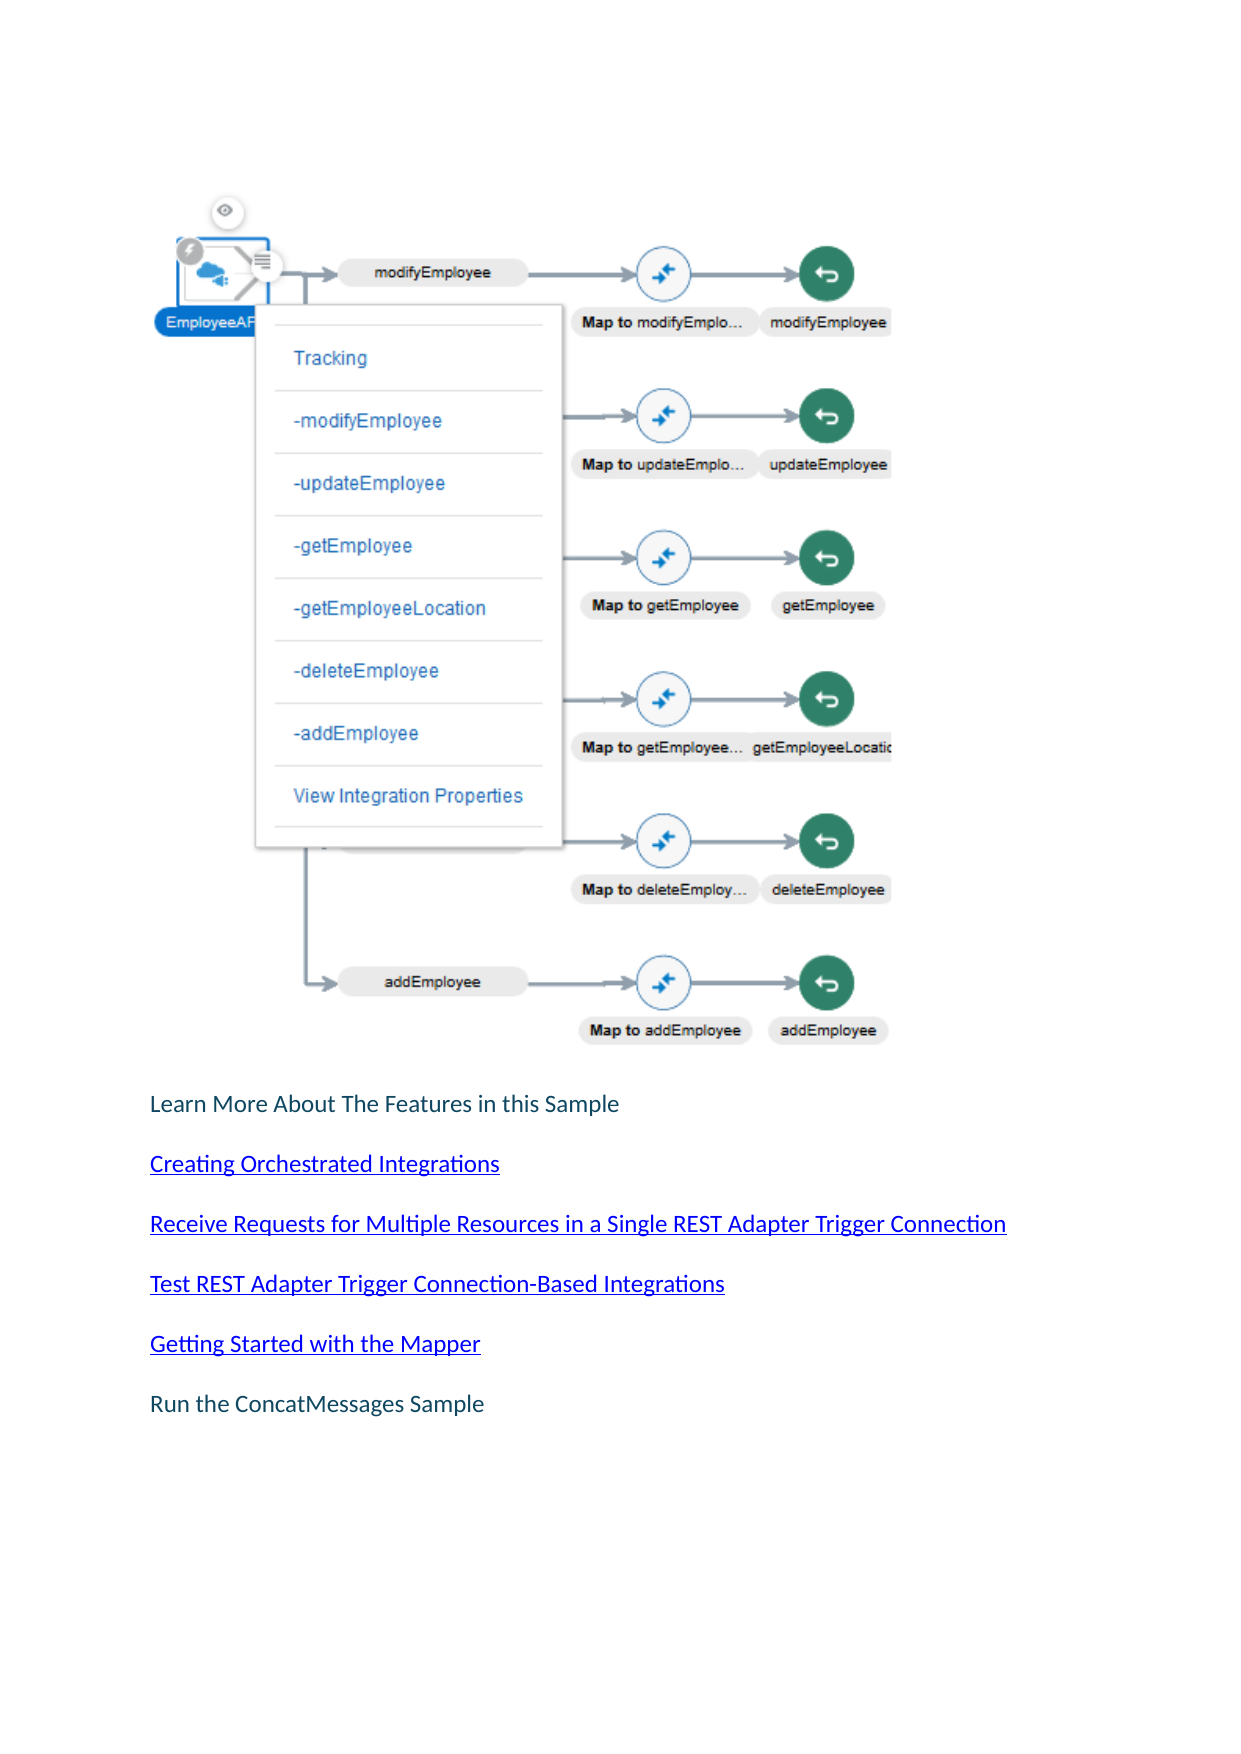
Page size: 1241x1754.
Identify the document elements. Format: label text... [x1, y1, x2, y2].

subtitle Creating Orchestrated Integrations [150, 1148, 1090, 1178]
subtitle Receive Requests for Multiple Resources in a Single REST Adapter Trigger Connection [150, 1208, 1090, 1238]
subtitle Getting Started with the Mapper [150, 1328, 1090, 1358]
subtitle Run the ConcatMessages Sample [150, 1388, 1090, 1418]
picture [150, 187, 892, 1056]
subtitle Test REST Adapter Trigger Connection-Based Integrations [150, 1268, 1090, 1298]
subtitle Learn More About The Features in this Sample [150, 1088, 1090, 1118]
